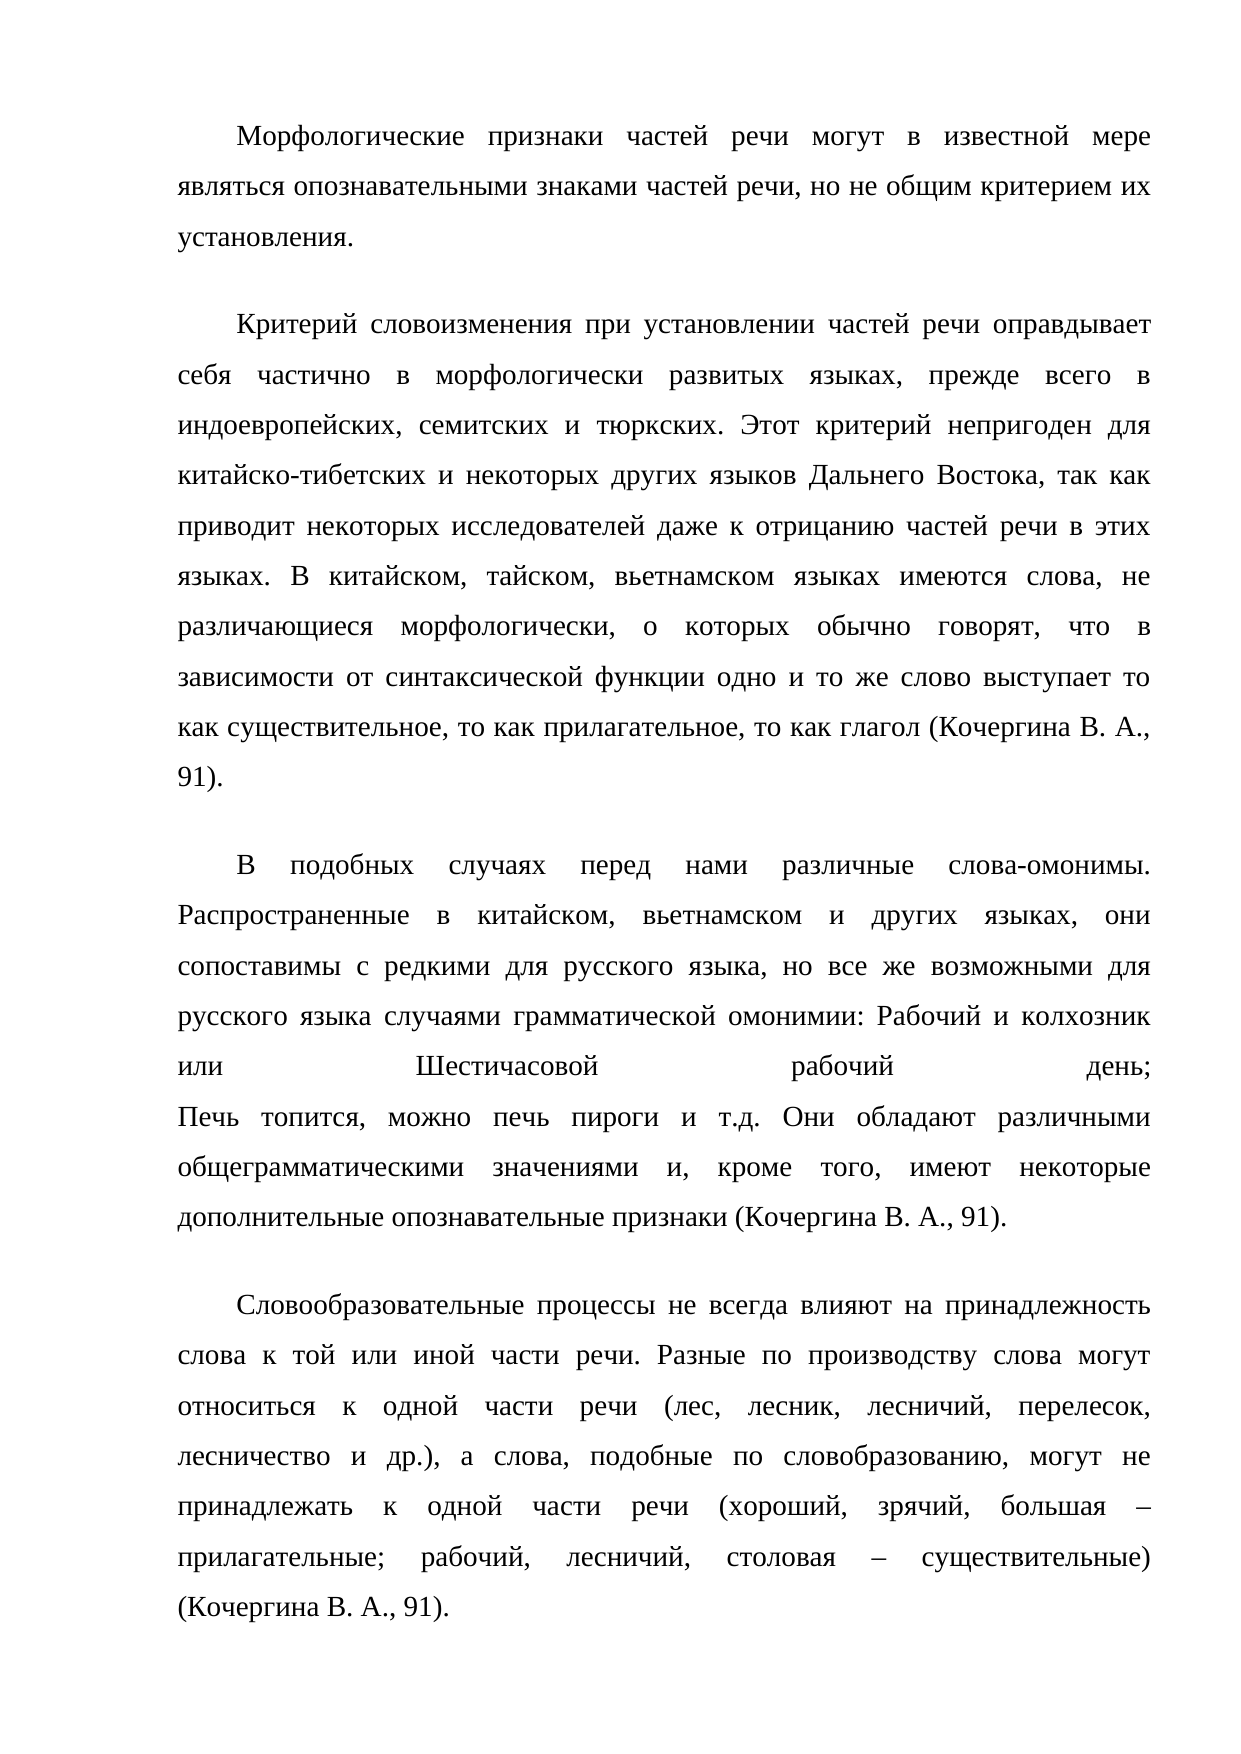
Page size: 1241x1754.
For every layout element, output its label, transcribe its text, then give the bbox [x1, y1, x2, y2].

text Морфологические признаки частей речи могут в известной мере являться опознавательными знаками частей речи, но не общим критерием их установления. [177, 118, 1152, 252]
text Критерий словоизменения при установлении частей речи оправдывает себя частично в морфологически развитых языках, прежде всего в индоевропейских, семитских и тюркских. Этот критерий непригоден для китайско-тибетских и некоторых других языков Дальнего Востока, так как приводит некоторых исследователей даже к отрицанию частей речи в этих языках. В китайском, тайском, вьетнамском языках имеются слова, не различающиеся морфологически, о которых обычно говорят, что в зависимости от синтаксической функции одно и то же слово выступает то как существительное, то как прилагательное, то как глагол (Кочергина В. А., 91). [177, 307, 1152, 793]
text Словообразовательные процессы не всегда влияют на принадлежность слова к той или иной части речи. Разные по производству слова могут относиться к одной части речи (лес, лесник, лесничий, перелесок, лесничество и др.), а слова, подобные по словобразованию, могут не принадлежать к одной части речи (хороший, зрячий, большая – прилагательные; рабочий, лесничий, столовая – существительные) (Кочергина В. А., 91). [177, 1287, 1152, 1623]
text В подобных случаях перед нами различные слова-омонимы. Распространенные в китайском, вьетнамском и других языках, они сопоставимы с редкими для русского языка, но все же возможными для русского языка случаями грамматической омонимии: Рабочий и колхозник или Шестичасовой рабочий день; Печь топится, можно печь пироги и т.д. Они обладают различными общеграмматическими значениями и, кроме того, имеют некоторые дополнительные опознавательные признаки (Кочергина В. А., 91). [177, 847, 1152, 1233]
